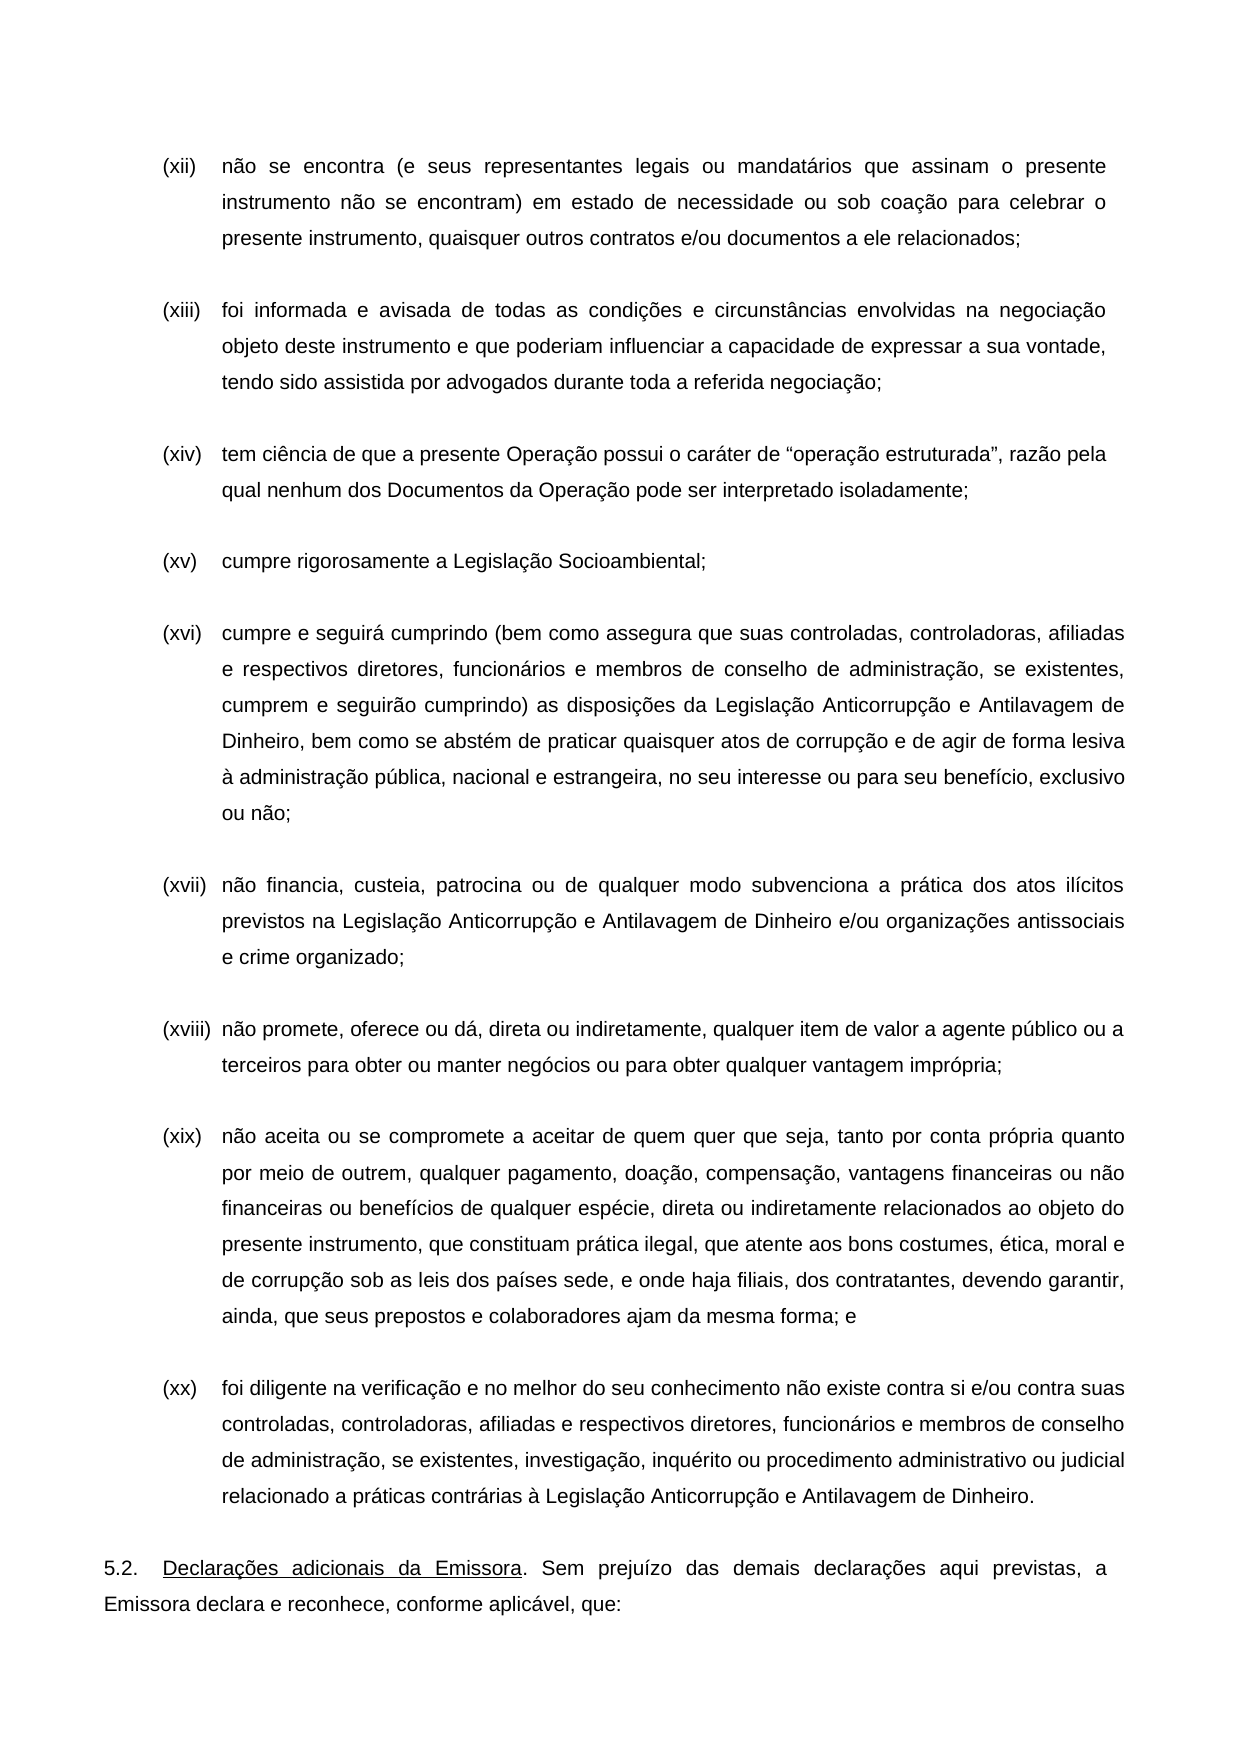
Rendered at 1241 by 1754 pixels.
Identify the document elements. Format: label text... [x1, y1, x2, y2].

list foi diligente na verificação e no melhor do seu conhecimento não existe contra si e/ou contra suas controladas, controladoras, afiliadas e respectivos diretores, funcionários e membros de conselho de administração, se existentes, investigação, inquérito ou procedimento administrativo ou judicial relacionado a práticas contrárias à Legislação Anticorrupção e Antilavagem de Dinheiro. [162, 1376, 1126, 1508]
list não financia, custeia, patrocina ou de qualquer modo subvenciona a prática dos atos ilícitos previstos na Legislação Anticorrupção e Antilavagem de Dinheiro e/ou organizações antissociais e crime organizado; [162, 873, 1126, 969]
list cumpre e seguirá cumprindo (bem como assegura que suas controladas, controladoras, afiliadas e respectivos diretores, funcionários e membros de conselho de administração, se existentes, cumprem e seguirão cumprindo) as disposições da Legislação Anticorrupção e Antilavagem de Dinheiro, bem como se abstém de praticar quaisquer atos de corrupção e de agir de forma lesiva à administração pública, nacional e estrangeira, no seu interesse ou para seu benefício, exclusivo ou não; [162, 621, 1126, 825]
list Declarações adicionais da Emissora. Sem prejuízo das demais declarações aqui previstas, a Emissora declara e reconhece, conforme aplicável, que: [103, 1556, 1107, 1616]
list cumpre rigorosamente a Legislação Socioambiental; [162, 549, 1126, 573]
list tem ciência de que a presente Operação possui o caráter de “operação estruturada”, razão pela qual nenhum dos Documentos da Operação pode ser interpretado isoladamente; [162, 442, 1107, 501]
list não aceita ou se compromete a aceitar de quem quer que seja, tanto por conta própria quanto por meio de outrem, qualquer pagamento, doação, compensação, vantagens financeiras ou não financeiras ou benefícios de qualquer espécie, direta ou indiretamente relacionados ao objeto do presente instrumento, que constituam prática ilegal, que atente aos bons costumes, ética, moral e de corrupção sob as leis dos países sede, e onde haja filiais, dos contratantes, devendo garantir, ainda, que seus prepostos e colaboradores ajam da mesma forma; e [162, 1124, 1126, 1328]
list não promete, oferece ou dá, direta ou indiretamente, qualquer item de valor a agente público ou a terceiros para obter ou manter negócios ou para obter qualquer vantagem imprópria; [162, 1017, 1126, 1076]
list foi informada e avisada de todas as condições e circunstâncias envolvidas na negociação objeto deste instrumento e que poderiam influenciar a capacidade de expressar a sua vontade, tendo sido assistida por advogados durante toda a referida negociação; [162, 298, 1107, 394]
list não se encontra (e seus representantes legais ou mandatários que assinam o presente instrumento não se encontram) em estado de necessidade ou sob coação para celebrar o presente instrumento, quaisquer outros contratos e/ou documentos a ele relacionados; [162, 154, 1107, 250]
